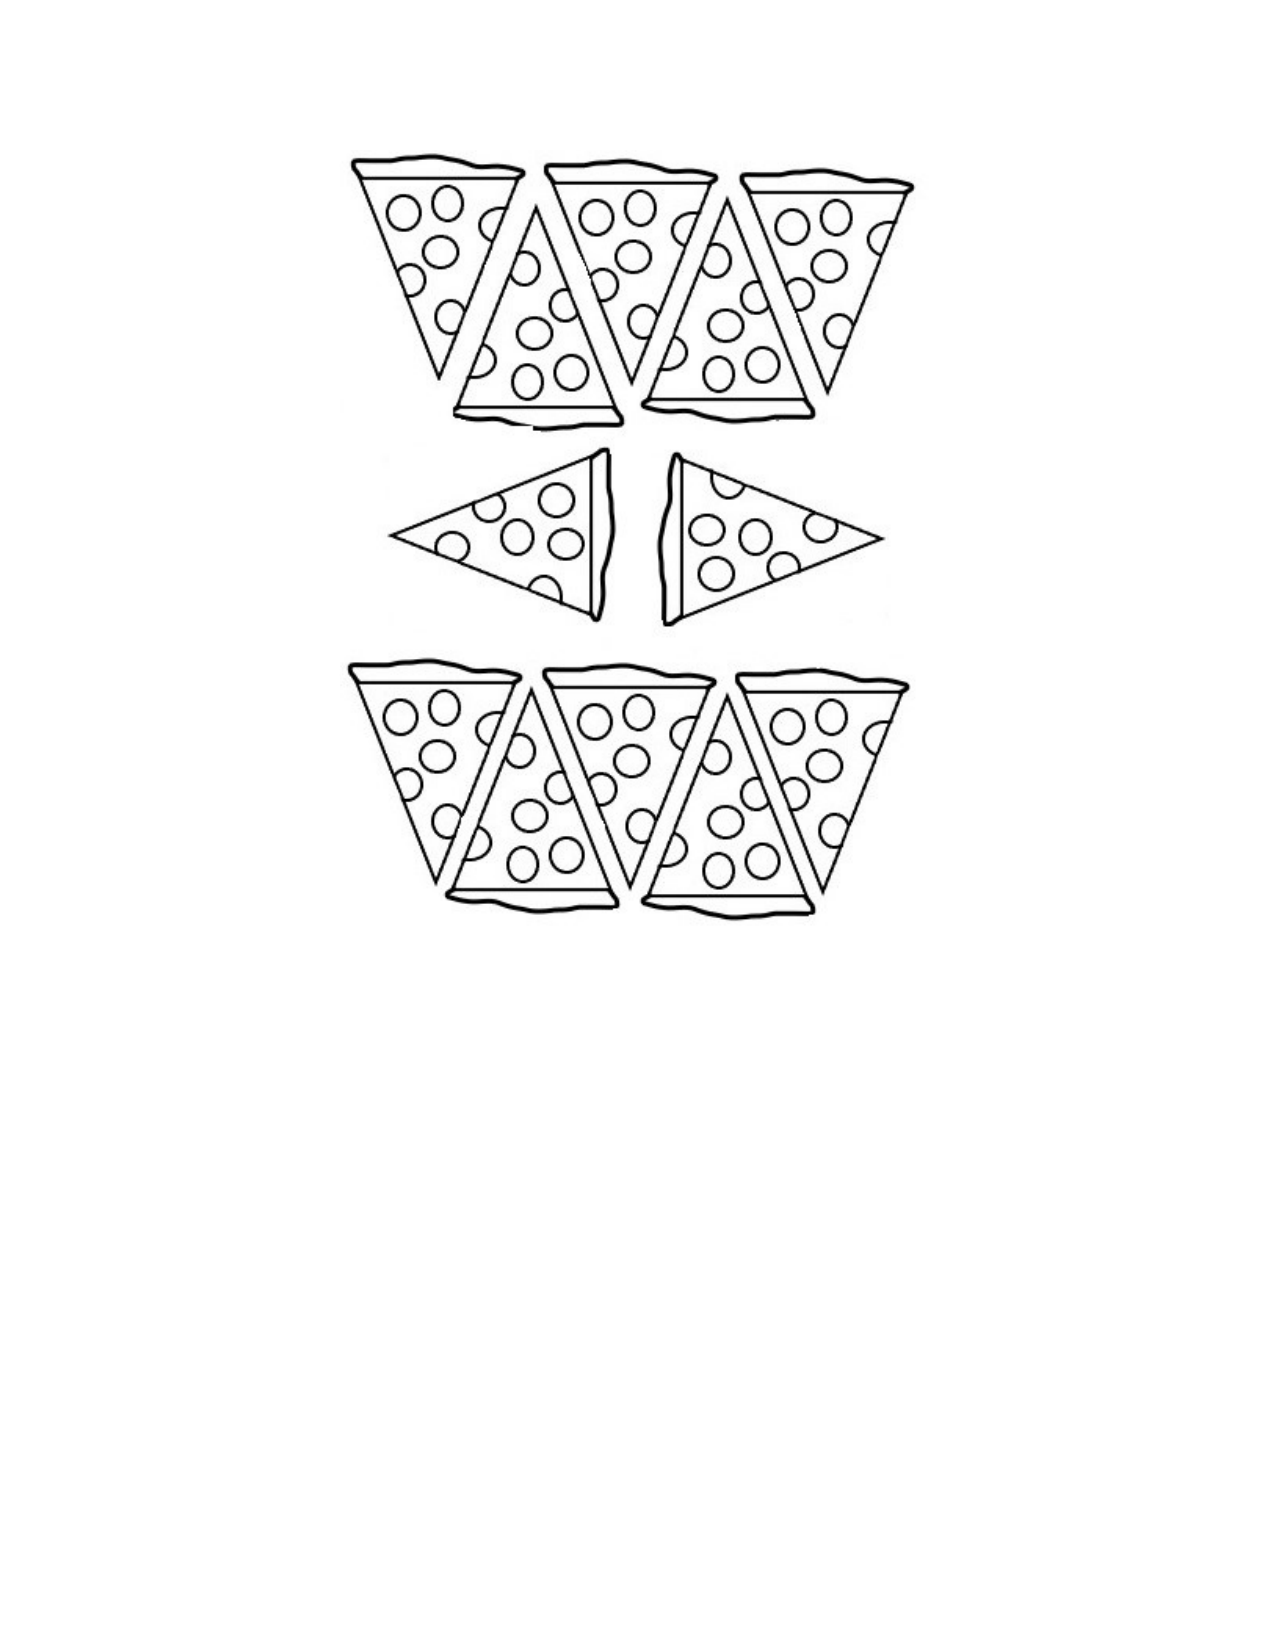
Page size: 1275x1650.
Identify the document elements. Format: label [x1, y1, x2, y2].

picture [339, 150, 936, 929]
